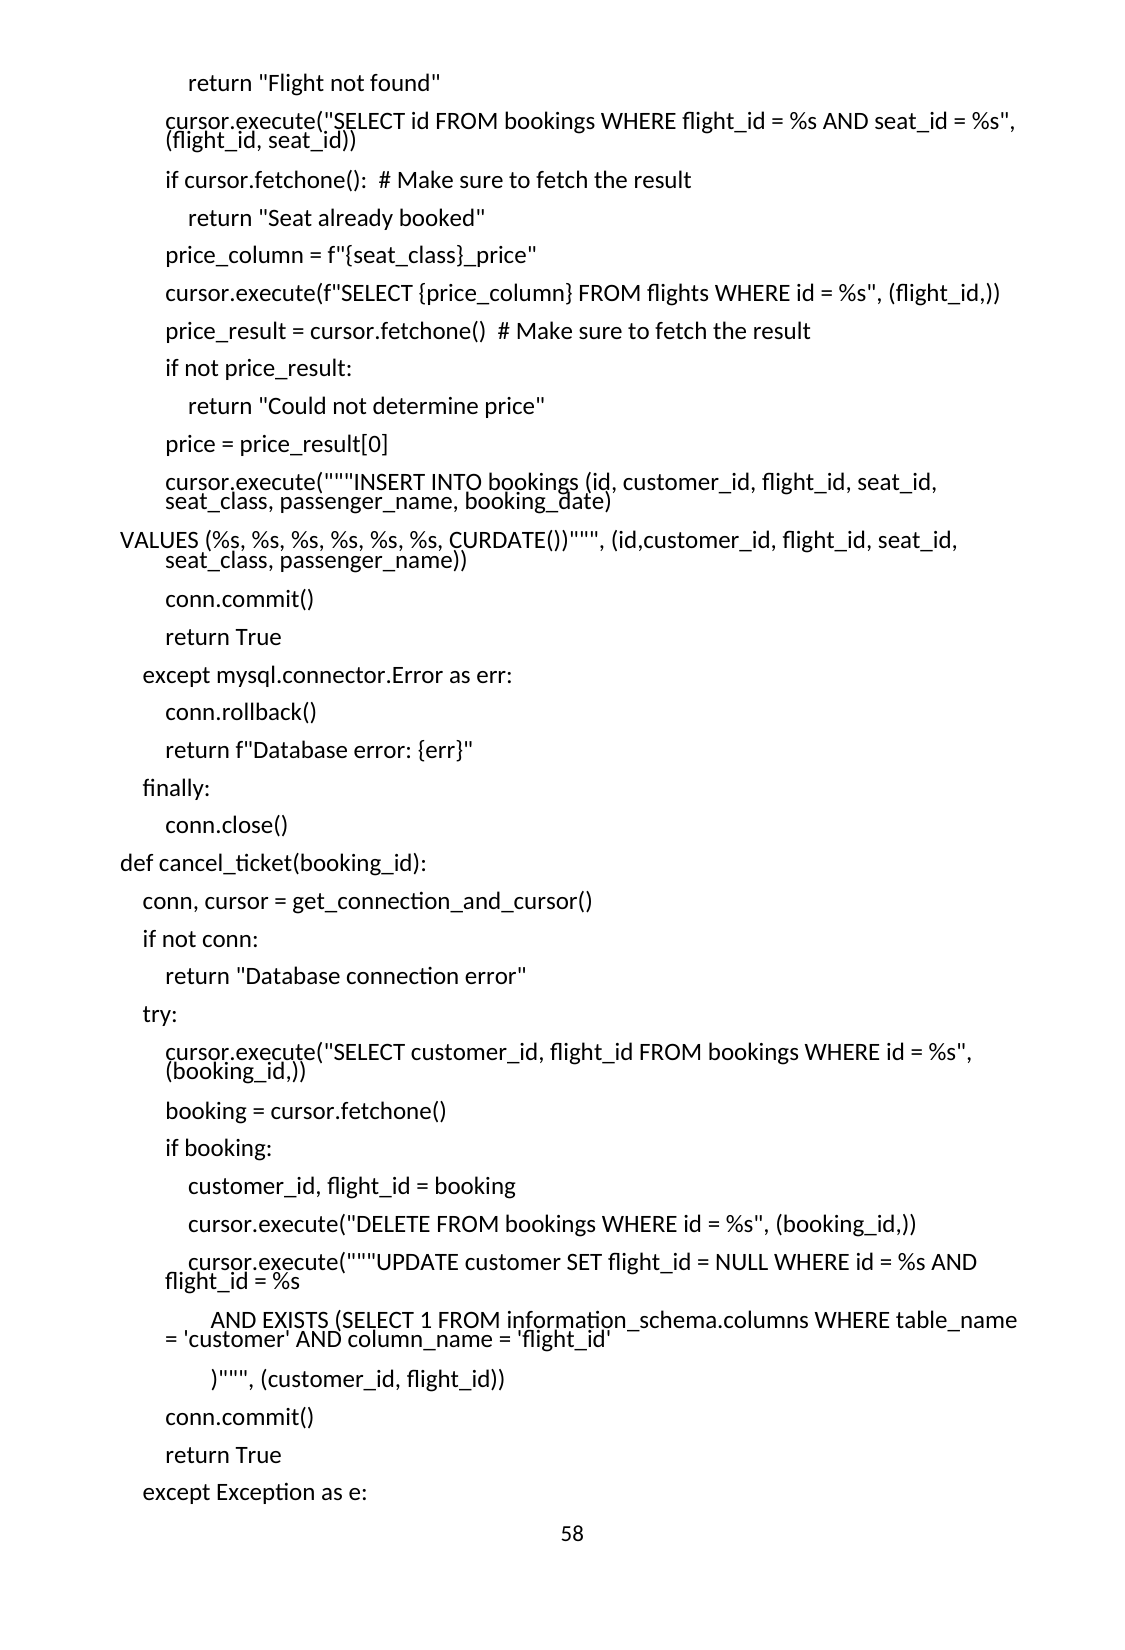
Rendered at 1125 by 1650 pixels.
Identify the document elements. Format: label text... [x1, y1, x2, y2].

text customer_id, flight_id = booking [120, 1178, 1024, 1199]
text return True [120, 629, 1024, 650]
text conn.commit() [120, 591, 1024, 612]
text except Exception as e: [120, 1484, 1024, 1505]
text return "Flight not found" [120, 75, 1024, 96]
text return f"Database error: {err}" [120, 742, 1024, 763]
text cursor.execute("""UPDATE customer SET flight_id = NULL WHERE id = %s AND flight_id = %s [120, 1253, 1024, 1295]
text )""", (customer_id, flight_id)) [120, 1371, 1024, 1392]
text return "Database connection error" [120, 968, 1024, 989]
text return True [120, 1446, 1024, 1467]
text if not conn: [120, 930, 1024, 951]
text if not price_result: [120, 360, 1024, 381]
text cursor.execute("DELETE FROM bookings WHERE id = %s", (booking_id,)) [120, 1215, 1024, 1236]
text cursor.execute("SELECT customer_id, flight_id FROM bookings WHERE id = %s", (booking_id,)) [120, 1043, 1024, 1086]
text conn.close() [120, 817, 1024, 838]
text try: [120, 1006, 1024, 1027]
text cursor.execute(f"SELECT {price_column} FROM flights WHERE id = %s", (flight_id,)) [120, 285, 1024, 306]
text cursor.execute("""INSERT INTO bookings (id, customer_id, flight_id, seat_id, seat_class, passenger_name, booking_date) [120, 473, 1024, 515]
text return "Seat already booked" [120, 209, 1024, 230]
text except mysql.connector.Error as err: [120, 666, 1024, 687]
text price_result = cursor.fetchone() # Make sure to fetch the result [120, 322, 1024, 343]
text finally: [120, 779, 1024, 801]
text price_column = f"{seat_class}_price" [120, 247, 1024, 268]
text return "Could not determine price" [120, 398, 1024, 419]
text VALUES (%s, %s, %s, %s, %s, %s, CURDATE())""", (id,customer_id, flight_id, seat_id, seat_class, passenger_name)) [120, 532, 1024, 574]
text conn.commit() [120, 1408, 1024, 1429]
text cursor.execute("SELECT id FROM bookings WHERE flight_id = %s AND seat_id = %s", (flight_id, seat_id)) [120, 113, 1024, 155]
text conn, cursor = get_connection_and_cursor() [120, 893, 1024, 914]
text conn.rollback() [120, 704, 1024, 725]
text def cancel_ticket(booking_id): [120, 855, 1024, 876]
text price = price_result[0] [120, 436, 1024, 457]
text if cursor.fetchone(): # Make sure to fetch the result [120, 172, 1024, 193]
text AND EXISTS (SELECT 1 FROM information_schema.columns WHERE table_name = 'customer' AND column_name = 'flight_id' [120, 1312, 1024, 1354]
text booking = cursor.fetchone() [120, 1102, 1024, 1123]
text if booking: [120, 1140, 1024, 1161]
